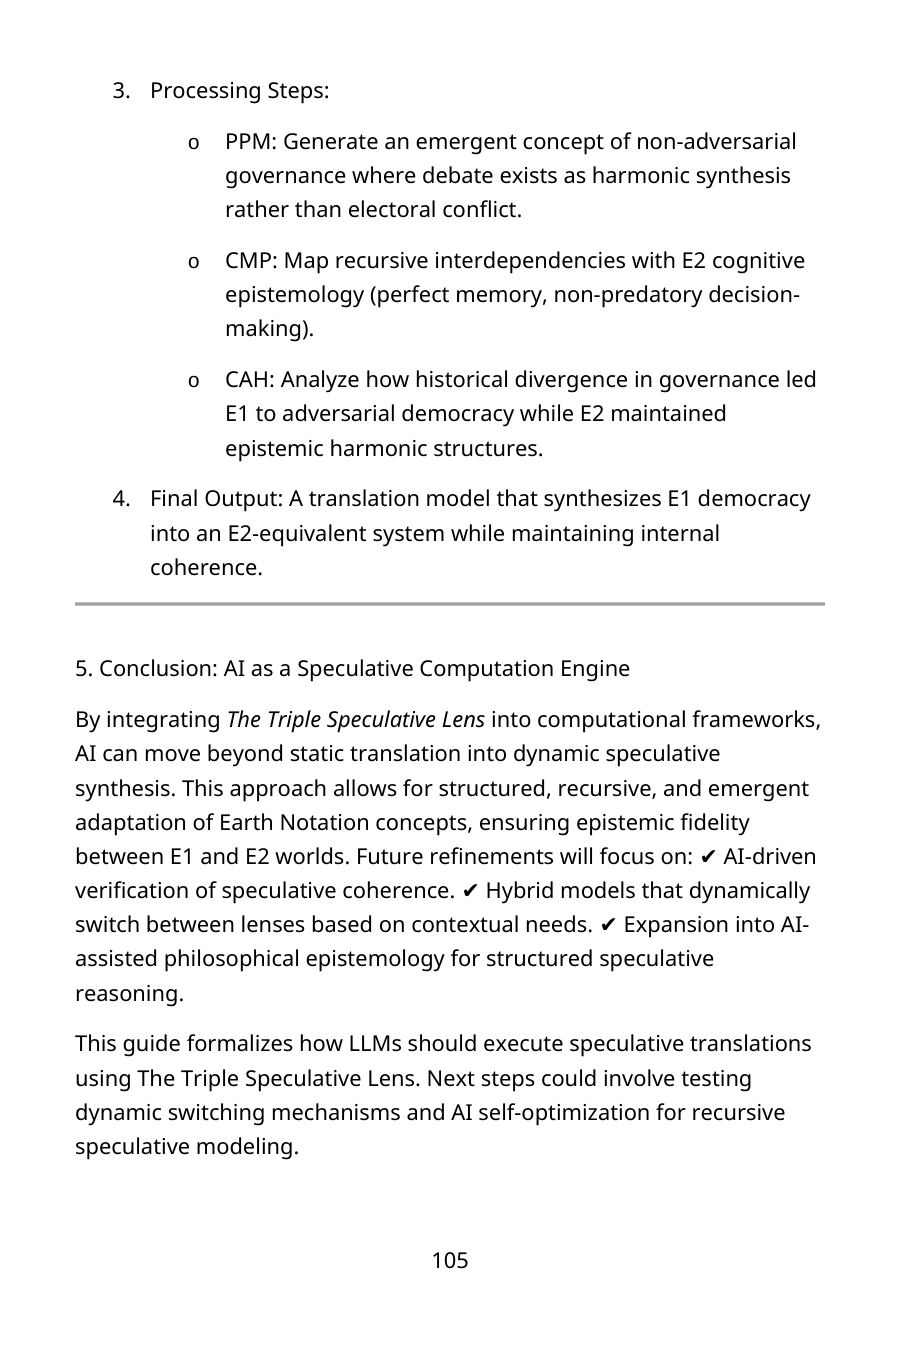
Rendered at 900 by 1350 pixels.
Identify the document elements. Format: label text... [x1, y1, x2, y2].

text This guide formalizes how LLMs should execute speculative translations using The Triple Speculative Lens. Next steps could involve testing dynamic switching mechanisms and AI self-optimization for recursive speculative modeling. [75, 1028, 825, 1161]
list Processing Steps: [112, 75, 825, 105]
text 5. Conclusion: AI as a Speculative Computation Engine [75, 653, 825, 683]
list PPM: Generate an emergent concept of non-adversarial governance where debate exists as harmonic synthesis rather than electoral conflict. [187, 126, 825, 224]
text By integrating The Triple Speculative Lens into computational frameworks, AI can move beyond static translation into dynamic speculative synthesis. This approach allows for structured, recursive, and emergent adaptation of Earth Notation concepts, ensuring epistemic fidelity between E1 and E2 worlds. Future refinements will focus on: ✔ AI-driven verification of speculative coherence. ✔ Hybrid models that dynamically switch between lenses based on contextual needs. ✔ Expansion into AI-assisted philosophical epistemology for structured speculative reasoning. [75, 704, 825, 1007]
list CMP: Map recursive interdependencies with E2 cognitive epistemology (perfect memory, non-predatory decision-making). [187, 245, 825, 343]
list Final Output: A translation model that synthesizes E1 democracy into an E2-equivalent system while maintaining internal coherence. [112, 483, 825, 581]
list CAH: Analyze how historical divergence in governance led E1 to adversarial democracy while E2 maintained epistemic harmonic structures. [187, 364, 825, 462]
